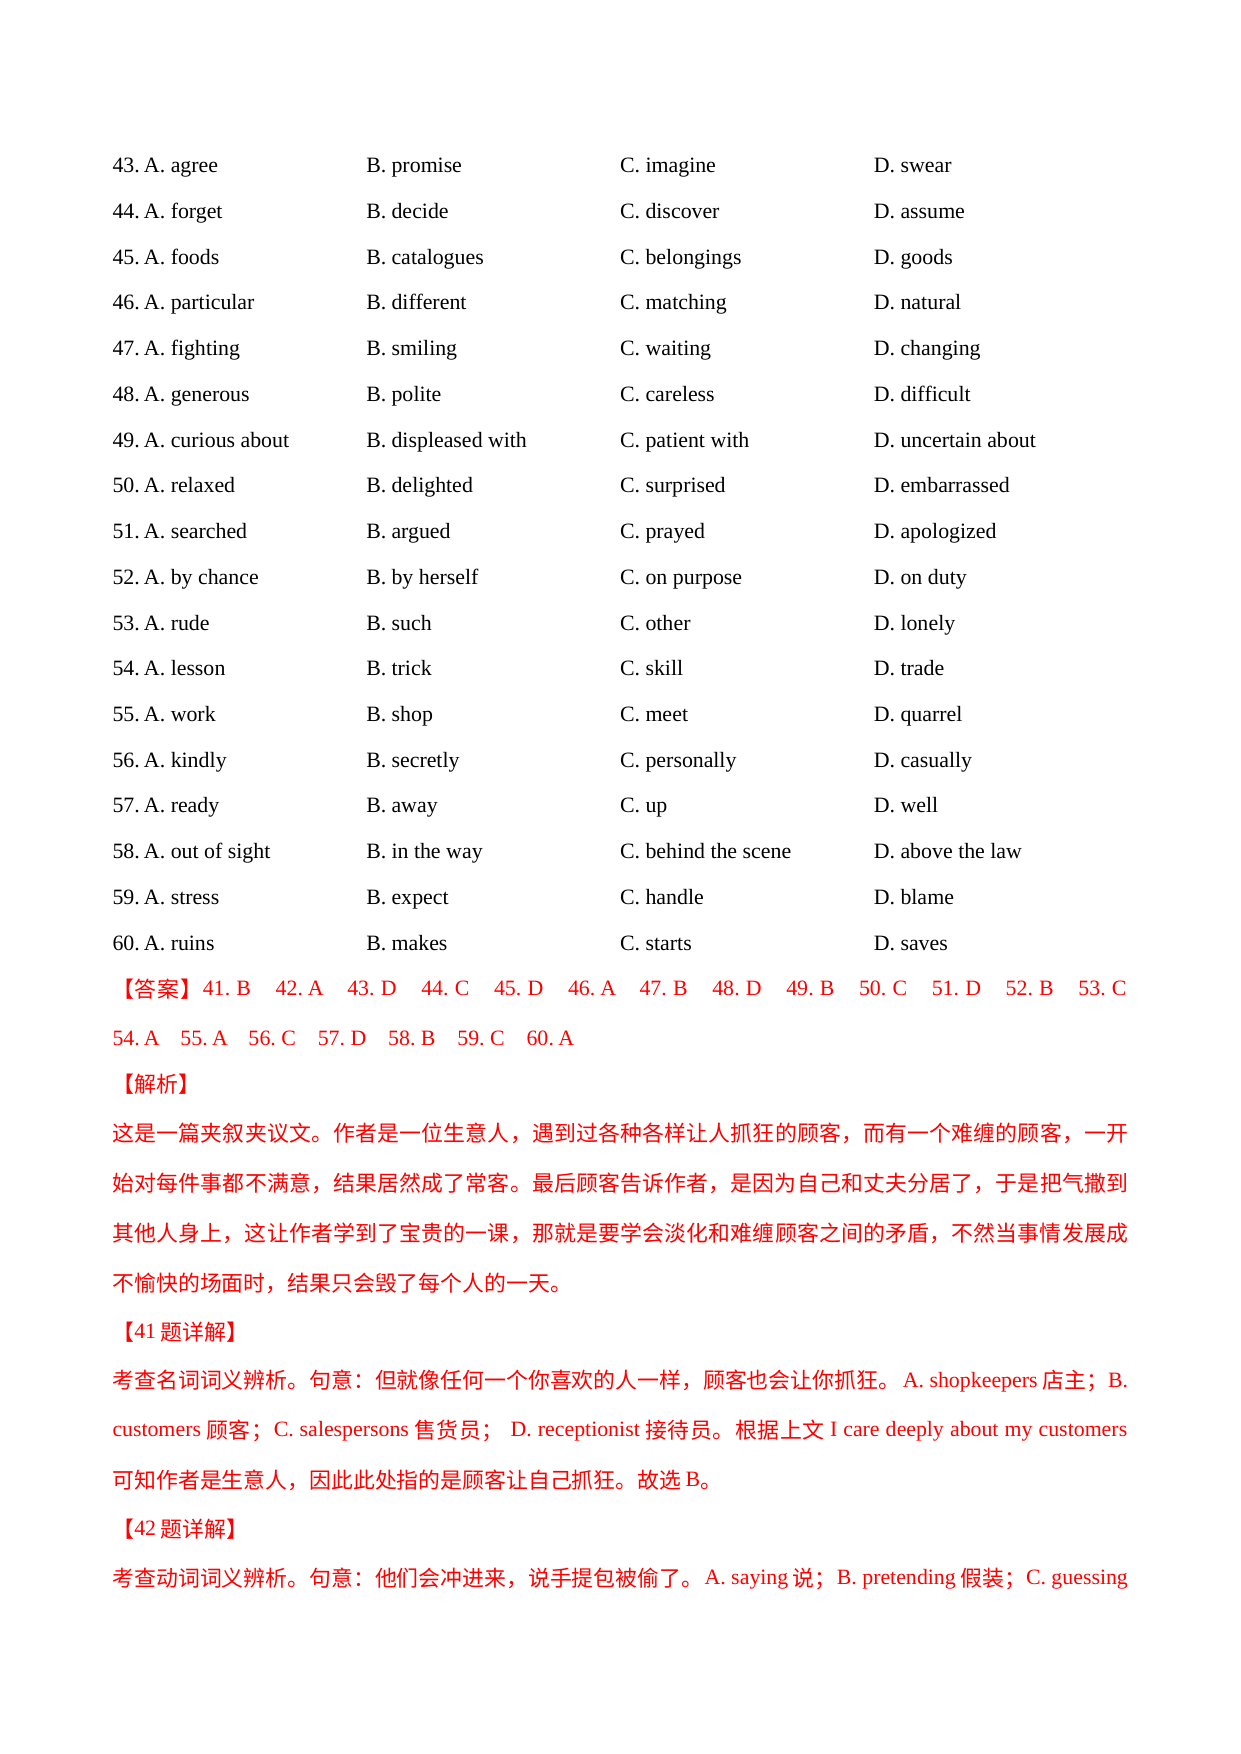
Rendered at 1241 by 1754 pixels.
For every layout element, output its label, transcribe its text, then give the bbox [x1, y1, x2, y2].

text 58. A. out of sight B. in the way C. behind the scene D. above the law [112, 834, 1128, 867]
text 48. A. generous B. polite C. careless D. difficult [112, 377, 1128, 410]
text 57. A. ready B. away C. up D. well [112, 788, 1128, 822]
text 49. A. curious about B. displeased with C. patient with D. uncertain about [112, 423, 1128, 456]
text 47. A. fighting B. smiling C. waiting D. changing [112, 331, 1128, 364]
text 考查名词词义辨析。句意：但就像任何一个你喜欢的人一样，顾客也会让你抓狂。A. shopkeepers店主；B. customers顾客；C. salespersons售货员； D. receptionist接待员。根据上文I care deeply about my customers可知作者是生意人，因此此处指的是顾客让自己抓狂。故选B。 [112, 1363, 1128, 1495]
text 56. A. kindly B. secretly C. personally D. casually [112, 743, 1128, 776]
text 【答案】41. B 42. A 43. D 44. C 45. D 46. A 47. B 48. D 49. B 50. C 51. D 52. B 53. C 54. A 55. A 56. C 57. D 58. B 59. C 60. A [112, 971, 1128, 1054]
text 59. A. stress B. expect C. handle D. blame [112, 880, 1128, 913]
text 44. A. forget B. decide C. discover D. assume [112, 194, 1128, 227]
text 53. A. rude B. such C. other D. lonely [112, 606, 1128, 639]
text 【41题详解】 [112, 1314, 1128, 1347]
text 【42题详解】 [112, 1511, 1128, 1544]
text 51. A. searched B. argued C. prayed D. apologized [112, 514, 1128, 547]
text 46. A. particular B. different C. matching D. natural [112, 285, 1128, 318]
text 50. A. relaxed B. delighted C. surprised D. embarrassed [112, 468, 1128, 501]
text 【解析】 [112, 1067, 1128, 1100]
text 这是一篇夹叙夹议文。作者是一位生意人，遇到过各种各样让人抓狂的顾客，而有一个难缠的顾客，一开始对每件事都不满意，结果居然成了常客。最后顾客告诉作者，是因为自己和丈夫分居了，于是把气撒到其他人身上，这让作者学到了宝贵的一课，那就是要学会淡化和难缠顾客之间的矛盾，不然当事情发展成不愉快的场面时，结果只会毁了每个人的一天。 [112, 1116, 1128, 1298]
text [112, 1560, 1128, 1593]
text 54. A. lesson B. trick C. skill D. trade [112, 651, 1128, 684]
text 55. A. work B. shop C. meet D. quarrel [112, 697, 1128, 730]
text 52. A. by chance B. by herself C. on purpose D. on duty [112, 560, 1128, 593]
text 43. A. agree B. promise C. imagine D. swear [112, 148, 1128, 181]
text 60. A. ruins B. makes C. starts D. saves [112, 926, 1128, 959]
text 45. A. foods B. catalogues C. belongings D. goods [112, 240, 1128, 273]
